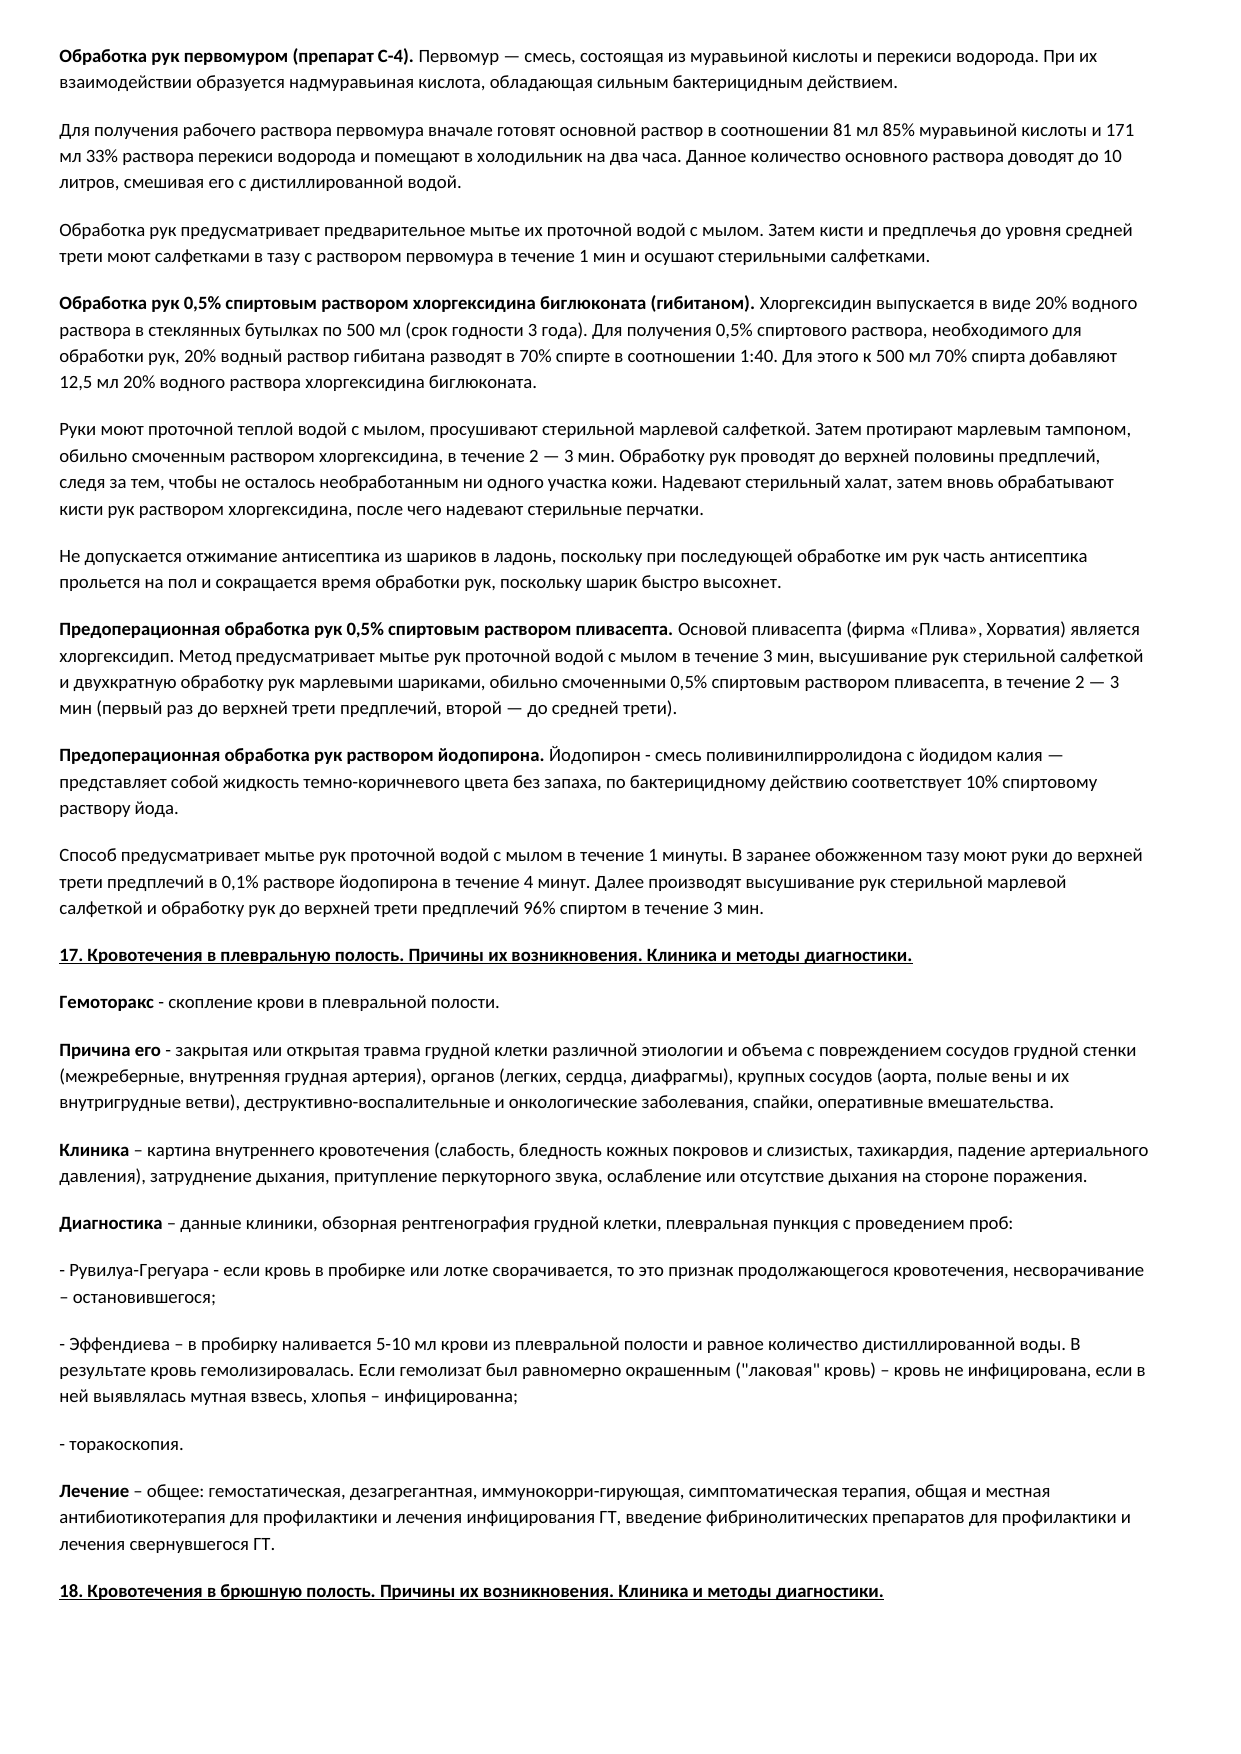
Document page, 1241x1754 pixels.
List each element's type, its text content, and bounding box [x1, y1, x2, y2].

text Гемоторакс - скопление крови в плевральной полости. [59, 991, 1152, 1013]
text 17. Кровотечения в плевральную полость. Причины их возникновения. Клиника и методы диагностики. [59, 943, 1152, 966]
text - Эффендиева – в пробирку наливается 5-10 мл крови из плевральной полости и равное количество дистиллированной воды. В результате кровь гемолизировалась. Если гемолизат был равномерно окрашенным ("лаковая" кровь) – кровь не инфицирована, если в ней выявлялась мутная взвесь, хлопья – инфицированна; [59, 1332, 1152, 1408]
text Обработка рук 0,5% спиртовым раствором хлоргексидина биглюконата (гибитаном). Хлоргексидин выпускается в виде 20% водного раствора в стеклянных бутылках по 500 мл (срок годности 3 года). Для получения 0,5% спиртового раствора, необходимого для обработки рук, 20% водный раствор гибитана разводят в 70% спирте в соотношении 1:40. Для этого к 500 мл 70% спирта добавляют 12,5 мл 20% водного раствора хлоргексидина биглюконата. [59, 291, 1152, 393]
text Диагностика – данные клиники, обзорная рентгенография грудной клетки, плевральная пункция с проведением проб: [59, 1211, 1152, 1234]
text Способ предусматривает мытье рук проточной водой с мылом в течение 1 минуты. В заранее обожженном тазу моют руки до верхней трети предплечий в 0,1% растворе йодопирона в течение 4 минут. Далее производят высушивание рук стерильной марлевой салфеткой и обработку рук до верхней трети предплечий 96% спиртом в течение 3 мин. [59, 843, 1152, 919]
text Обработка рук предусматривает предварительное мытье их проточной водой с мылом. Затем кисти и предплечья до уровня средней трети моют салфетками в тазу с раствором первомура в течение 1 мин и осушают стерильными салфетками. [59, 218, 1152, 267]
text Клиника – картина внутреннего кровотечения (слабость, бледность кожных покровов и слизистых, тахикардия, падение артериального давления), затруднение дыхания, притупление перкуторного звука, ослабление или отсутствие дыхания на стороне поражения. [59, 1138, 1152, 1187]
text - Рувилуа-Грегуара - если кровь в пробирке или лотке сворачивается, то это признак продолжающегося кровотечения, несворачивание – остановившегося; [59, 1258, 1152, 1308]
text - торакоскопия. [59, 1432, 1152, 1455]
text 18. Кровотечения в брюшную полость. Причины их возникновения. Клиника и методы диагностики. [59, 1579, 1152, 1602]
text Лечение – общее: гемостатическая, дезагрегантная, иммунокорри-гирующая, симптоматическая терапия, общая и местная антибиотикотерапия для профилактики и лечения инфицирования ГТ, введение фибринолитических препаратов для профилактики и лечения свернувшегося ГТ. [59, 1479, 1152, 1555]
text Предоперационная обработка рук раствором йодопирона. Йодопирон - смесь поливинилпирролидона с йодидом калия — представляет собой жидкость темно-коричневого цвета без запаха, по бактерицидному действию соответствует 10% спиртовому раствору йода. [59, 744, 1152, 819]
text Обработка рук первомуром (препарат С-4). Первомур — смесь, состоящая из муравьиной кислоты и перекиси водорода. При их взаимодействии образуется надмуравьиная кислота, обладающая сильным бактерицидным действием. [59, 44, 1152, 94]
text Причина его - закрытая или открытая травма грудной клетки различной этиологии и объема с повреждением сосудов грудной стенки (межреберные, внутренняя грудная артерия), органов (легких, сердца, диафрагмы), крупных сосудов (аорта, полые вены и их внутригрудные ветви), деструктивно-воспалительные и онкологические заболевания, спайки, оперативные вмешательства. [59, 1038, 1152, 1113]
text Не допускается отжимание антисептика из шариков в ладонь, поскольку при последующей обработке им рук часть антисептика прольется на пол и сокращается время обработки рук, поскольку шарик быстро высохнет. [59, 544, 1152, 593]
text Для получения рабочего раствора первомура вначале готовят основной раствор в соотношении 81 мл 85% муравьиной кислоты и 171 мл 33% раствора перекиси водорода и помещают в холодильник на два часа. Данное количество основного раствора доводят до 10 литров, смешивая его с дистиллированной водой. [59, 118, 1152, 193]
text Руки моют проточной теплой водой с мылом, просушивают стерильной марлевой салфеткой. Затем протирают марлевым тампоном, обильно смоченным раствором хлоргексидина, в течение 2 — 3 мин. Обработку рук проводят до верхней половины предплечий, следя за тем, чтобы не осталось необработанным ни одного участка кожи. Надевают стерильный халат, затем вновь обрабатывают кисти рук раствором хлоргексидина, после чего надевают стерильные перчатки. [59, 418, 1152, 519]
text Предоперационная обработка рук 0,5% спиртовым раствором пливасепта. Основой пливасепта (фирма «Плива», Хорватия) является хлоргексидип. Метод предусматривает мытье рук проточной водой с мылом в течение 3 мин, высушивание рук стерильной салфеткой и двухкратную обработку рук марлевыми шариками, обильно смоченными 0,5% спиртовым раствором пливасепта, в течение 2 — 3 мин (первый раз до верхней трети предплечий, второй — до средней трети). [59, 617, 1152, 719]
